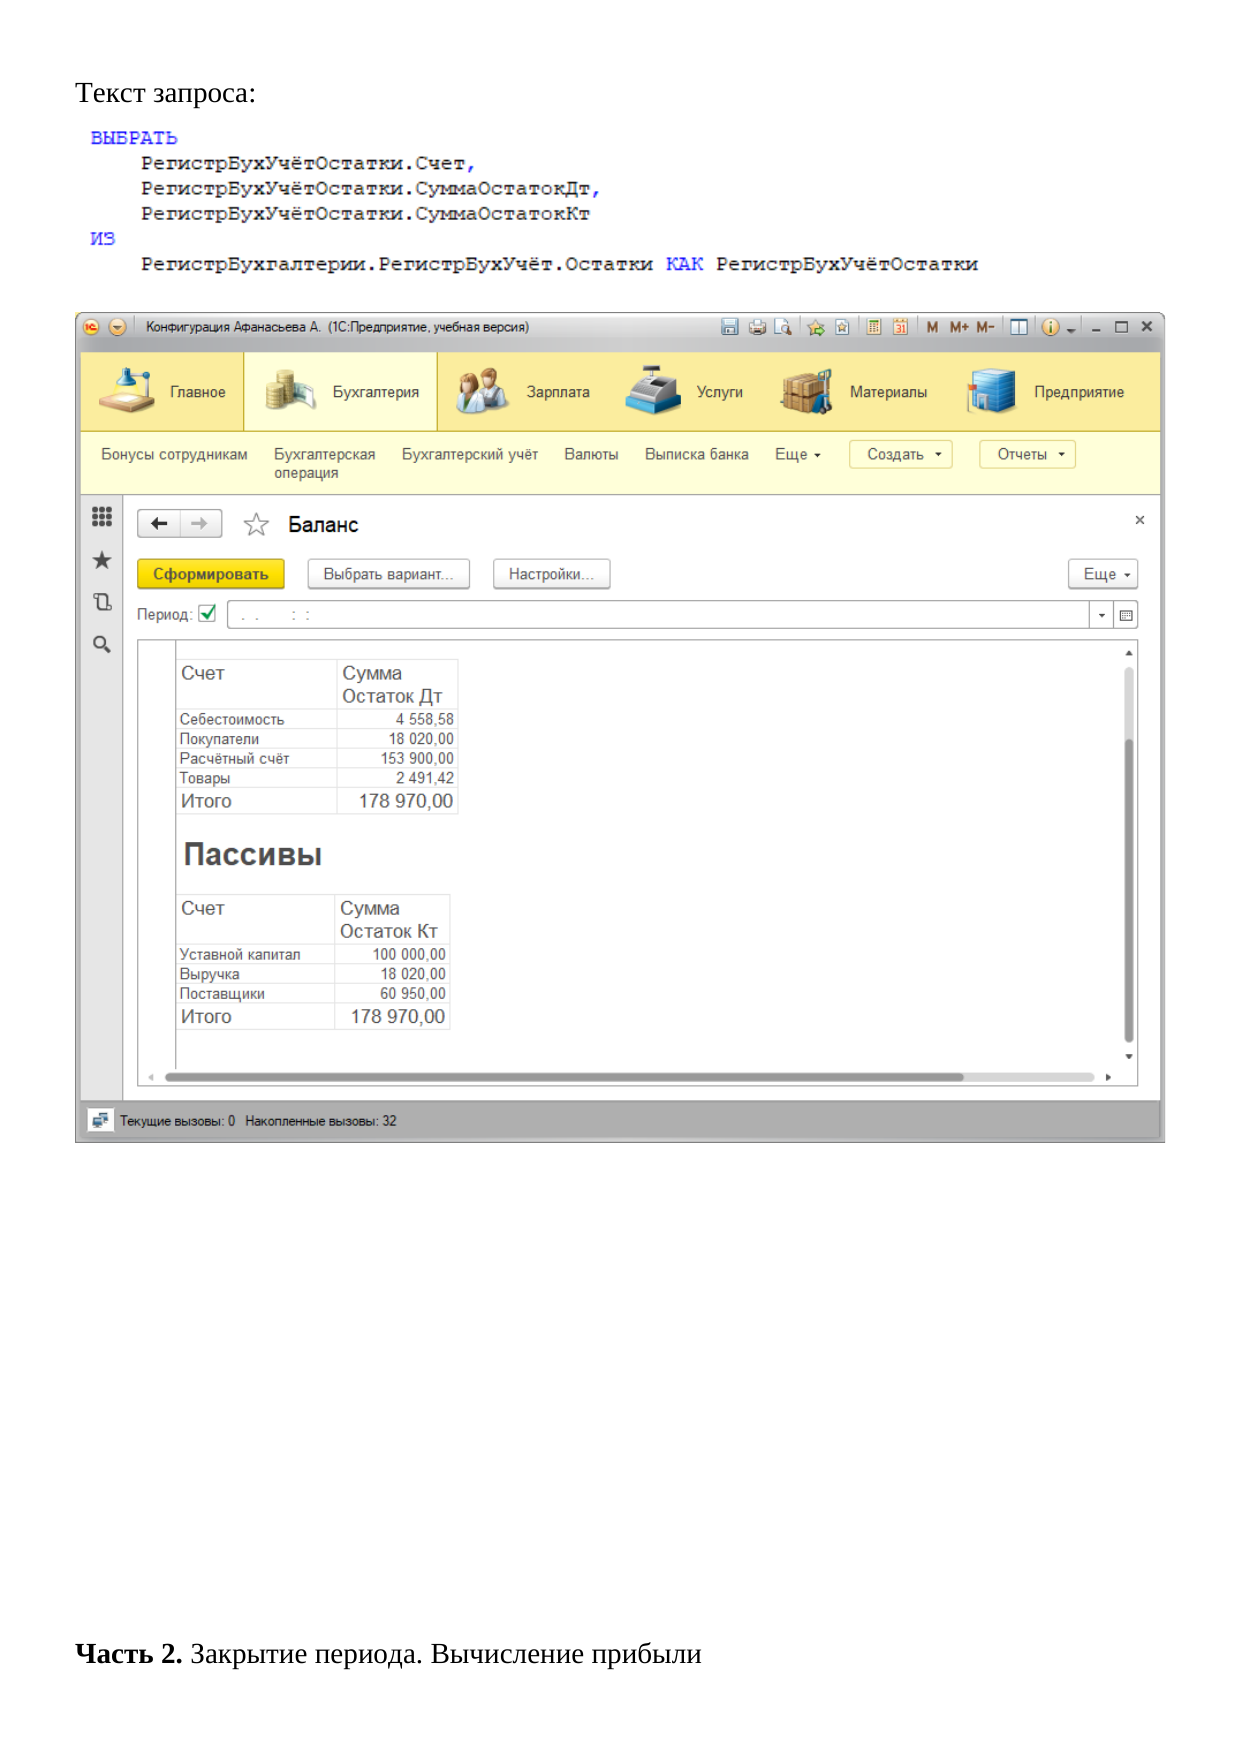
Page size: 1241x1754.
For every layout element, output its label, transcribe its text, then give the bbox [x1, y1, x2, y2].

text Часть 2. Закрытие периода. Вычисление прибыли [75, 1636, 1165, 1670]
picture [75, 312, 1166, 1143]
picture [75, 127, 997, 294]
text Текст запроса: [75, 75, 1165, 108]
